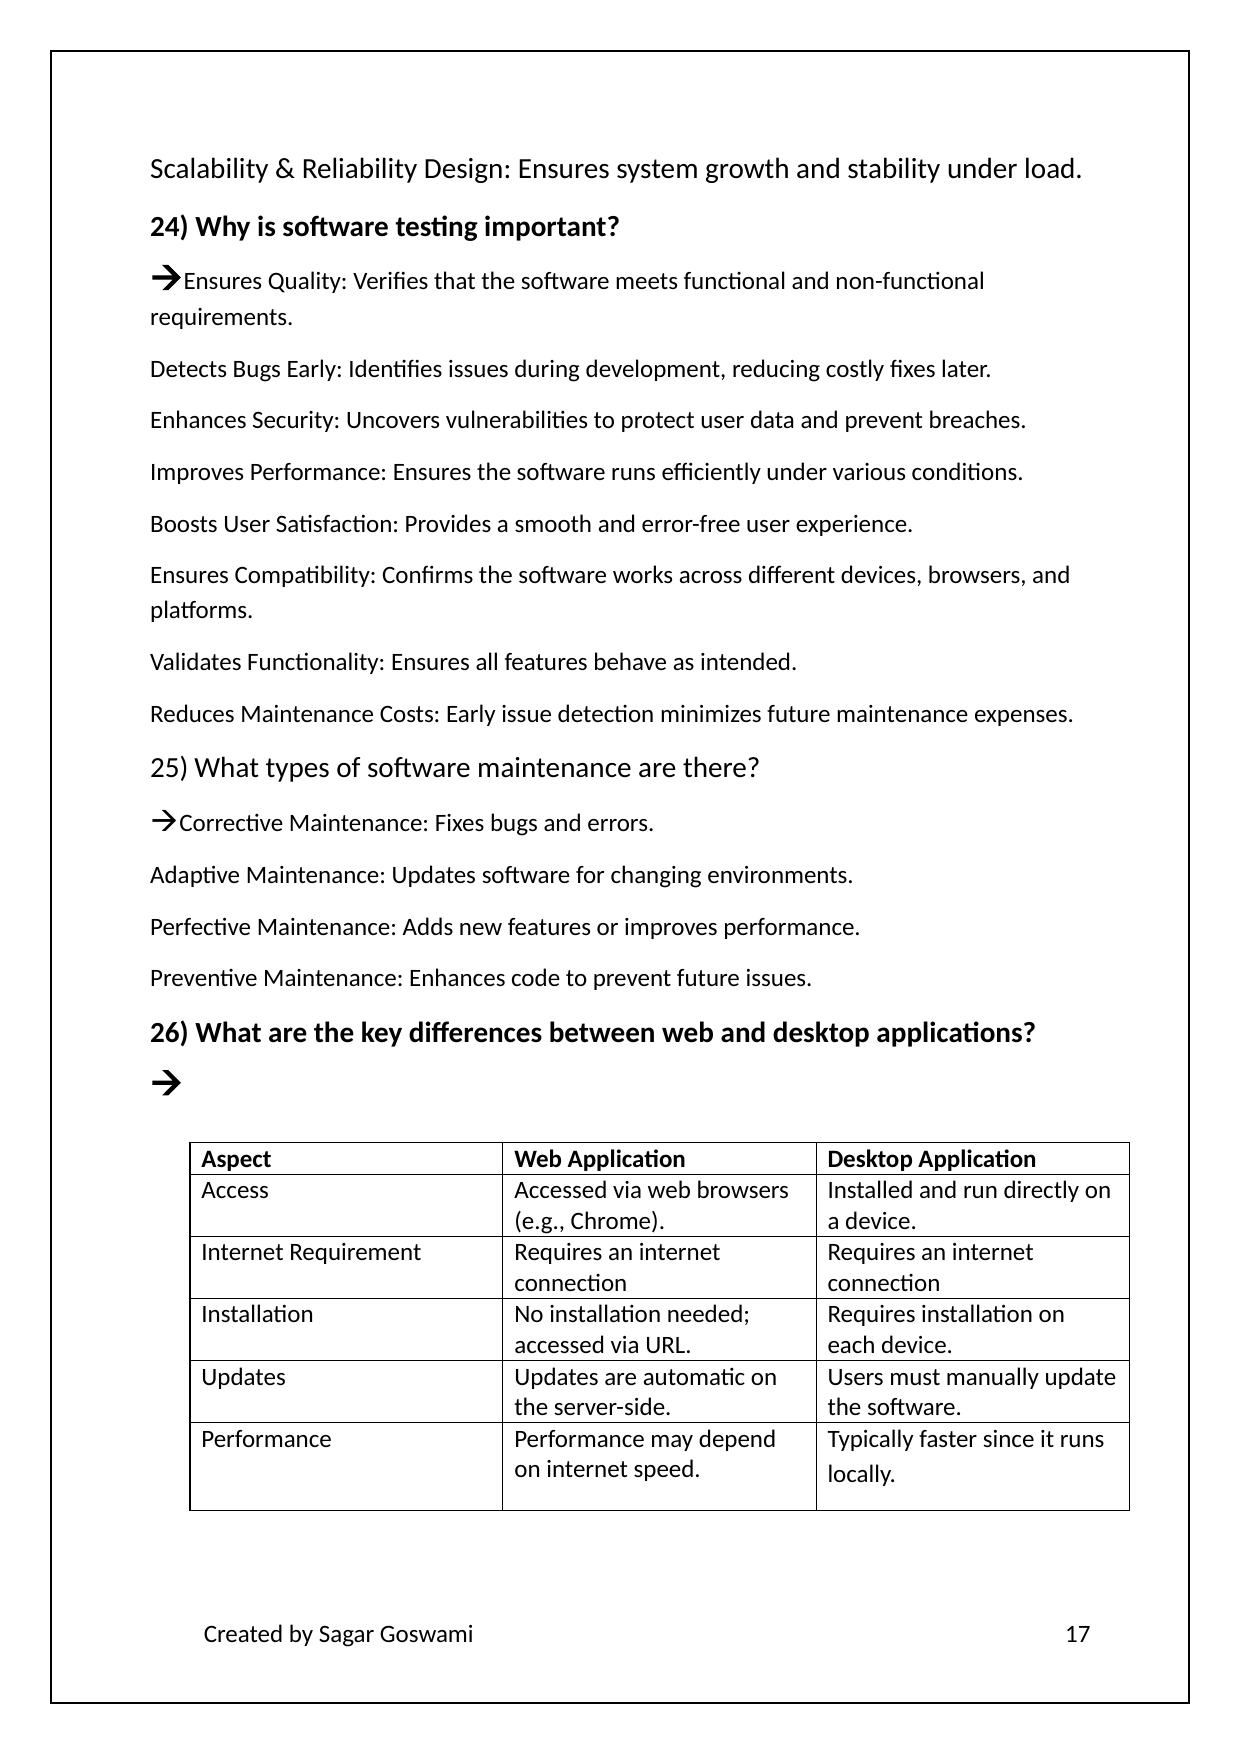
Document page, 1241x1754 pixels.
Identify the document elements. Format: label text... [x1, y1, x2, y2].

table_cell Performance may depend on internet speed. [503, 1423, 816, 1509]
table_cell Typically faster since it runs locally. [817, 1423, 1129, 1509]
text Detects Bugs Early: Identifies issues during development, reducing costly fixes later. [150, 353, 1090, 383]
table_header Aspect [191, 1143, 502, 1173]
text Boosts User Satisfaction: Provides a smooth and error-free user experience. [150, 508, 1090, 538]
table_cell Internet Requirement [191, 1237, 502, 1298]
table_cell Users must manually update the software. [817, 1361, 1129, 1422]
table_cell Updates are automatic on the server-side. [503, 1361, 816, 1422]
table_header Desktop Application [817, 1143, 1129, 1173]
text Scalability & Reliability Design: Ensures system growth and stability under load. [150, 150, 1090, 186]
text Corrective Maintenance: Fixes bugs and errors. [150, 807, 1090, 838]
text 26) What are the key differences between web and desktop applications? [150, 1014, 1090, 1049]
table_cell Access [191, 1175, 502, 1236]
table_cell No installation needed; accessed via URL. [503, 1299, 816, 1360]
table_cell Requires installation on each device. [817, 1299, 1129, 1360]
table_cell Requires an internet connection [817, 1237, 1129, 1298]
text 24) Why is software testing important? [150, 208, 1090, 243]
table_cell Accessed via web browsers (e.g., Chrome). [503, 1175, 816, 1236]
table_cell Installed and run directly on a device. [817, 1175, 1129, 1236]
text Ensures Quality: Verifies that the software meets functional and non-functional requirements. [150, 265, 1090, 332]
table_header Web Application [503, 1143, 816, 1173]
text Reduces Maintenance Costs: Early issue detection minimizes future maintenance expenses. [150, 698, 1090, 728]
table_cell Installation [191, 1299, 502, 1360]
table_cell Performance [191, 1423, 502, 1509]
table_cell Updates [191, 1361, 502, 1422]
text Perfective Maintenance: Adds new features or improves performance. [150, 911, 1090, 941]
text Improves Performance: Ensures the software runs efficiently under various conditions. [150, 456, 1090, 487]
text Validates Functionality: Ensures all features behave as intended. [150, 646, 1090, 677]
text Preventive Maintenance: Enhances code to prevent future issues. [150, 962, 1090, 993]
text 25) What types of software maintenance are there? [150, 749, 1090, 785]
table_cell Requires an internet connection [503, 1237, 816, 1298]
text Enhances Security: Uncovers vulnerabilities to protect user data and prevent breaches. [150, 404, 1090, 435]
text Ensures Compatibility: Confirms the software works across different devices, browsers, and platforms. [150, 559, 1090, 625]
text Adaptive Maintenance: Updates software for changing environments. [150, 859, 1090, 889]
